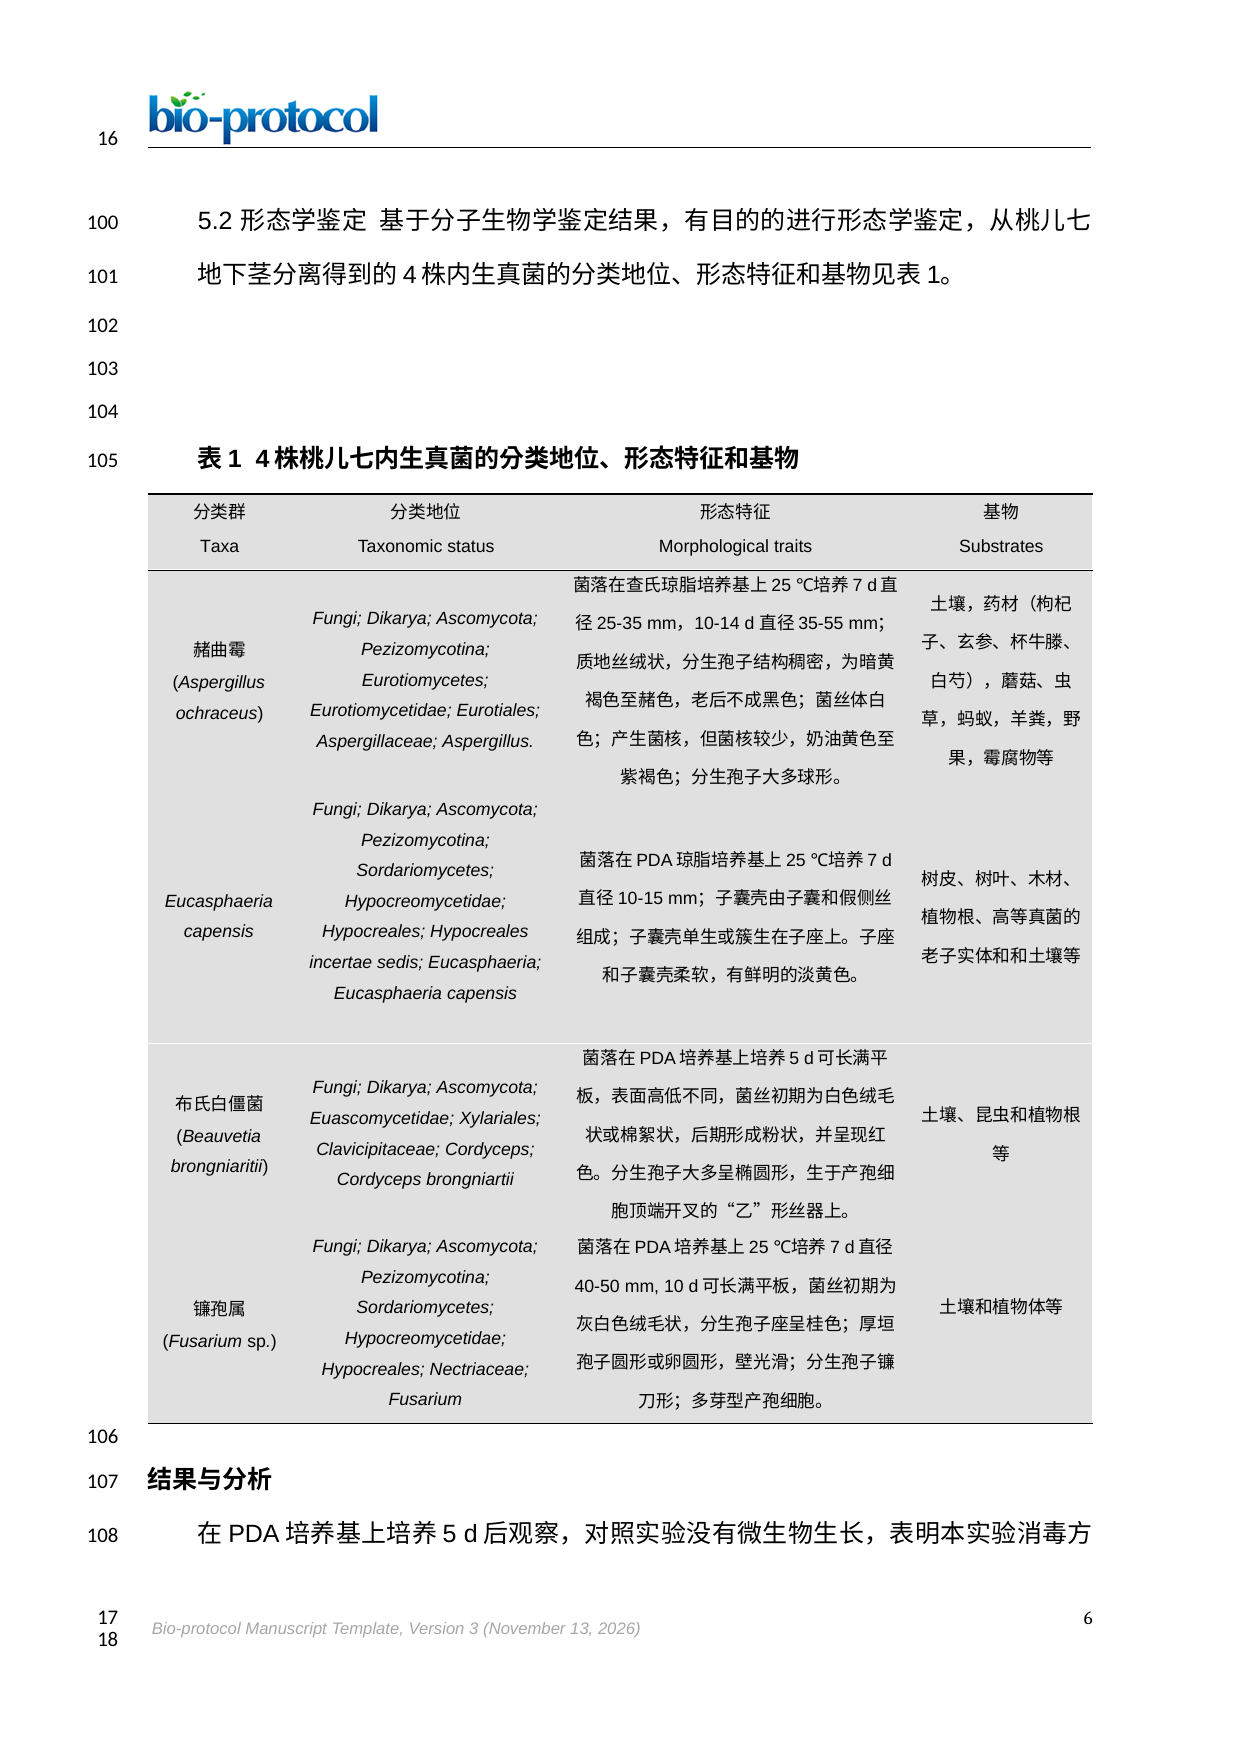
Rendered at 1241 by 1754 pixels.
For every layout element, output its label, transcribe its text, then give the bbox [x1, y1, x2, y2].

table_header 分类地位 Taxonomic status [291, 495, 561, 569]
picture [147, 88, 378, 145]
list 5.2 形态学鉴定 基于分子生物学鉴定结果，有目的的进行形态学鉴定，从桃儿七地下茎分离得到的4株内生真菌的分类地位、形态特征和基物见表1。 [198, 200, 1092, 291]
table_cell 布氏白僵菌(Beauvetia brongniaritii) [148, 1044, 291, 1233]
table_cell Fungi; Dikarya; Ascomycota; Pezizomycotina; Sordariomycetes; Hypocreomycetidae; Hypocreales; Nectriaceae; Fusarium [291, 1233, 561, 1423]
table_cell 土壤、昆虫和植物根等 [910, 1044, 1092, 1233]
table_cell Fungi; Dikarya; Ascomycota; Euascomycetidae; Xylariales; Clavicipitaceae; Cordyceps; Cordyceps brongniartii [291, 1044, 561, 1233]
table_cell 土壤和植物体等 [910, 1233, 1092, 1423]
table_cell Eucasphaeria capensis [148, 799, 291, 1043]
text 结果与分析 [148, 1459, 1092, 1496]
table_cell 菌落在PDA培养基上培养5 d可长满平板，表面高低不同，菌丝初期为白色绒毛状或棉絮状，后期形成粉状，并呈现红色。分生孢子大多呈椭圆形，生于产孢细胞顶端开叉的“乙”形丝器上。 [561, 1044, 910, 1233]
table_header 形态特征 Morphological traits [561, 495, 910, 569]
table_cell 土壤，药材（枸杞子、玄参、杯牛滕、白芍），蘑菇、虫草，蚂蚁，羊粪，野果，霉腐物等 [910, 571, 1092, 799]
table_cell 树皮、树叶、木材、植物根、高等真菌的老子实体和和土壤等 [910, 799, 1092, 1043]
table_cell 赭曲霉(Aspergillus ochraceus) [148, 571, 291, 799]
table_cell 镰孢属(Fusarium sp.) [148, 1233, 291, 1423]
list 表1 4株桃儿七内生真菌的分类地位、形态特征和基物 [198, 438, 1092, 475]
table_header 基物 Substrates [910, 495, 1092, 569]
table_cell Fungi; Dikarya; Ascomycota; Pezizomycotina; Eurotiomycetes; Eurotiomycetidae; Eurotiales; Aspergillaceae; Aspergillus. [291, 571, 561, 799]
table_cell 菌落在PDA培养基上25 ℃培养7 d直径40-50 mm, 10 d可长满平板，菌丝初期为灰白色绒毛状，分生孢子座呈桂色；厚垣孢子圆形或卵圆形，壁光滑；分生孢子镰刀形；多芽型产孢细胞。 [561, 1233, 910, 1423]
table_cell Fungi; Dikarya; Ascomycota; Pezizomycotina; Sordariomycetes; Hypocreomycetidae; Hypocreales; Hypocreales incertae sedis; Eucasphaeria; Eucasphaeria capensis [291, 799, 561, 1043]
table_header 分类群 Taxa [148, 495, 291, 569]
table_cell 菌落在查氏琼脂培养基上25 ℃培养7 d直径25-35 mm，10-14 d 直径35-55 mm；质地丝绒状，分生孢子结构稠密，为暗黄褐色至赭色，老后不成黑色；菌丝体白色；产生菌核，但菌核较少，奶油黄色至紫褐色；分生孢子大多球形。 [561, 571, 910, 799]
table_cell 菌落在PDA琼脂培养基上25 ℃培养7 d直径10-15 mm；子囊壳由子囊和假侧丝组成；子囊壳单生或簇生在子座上。子座和子囊壳柔软，有鲜明的淡黄色。 [561, 799, 910, 1043]
